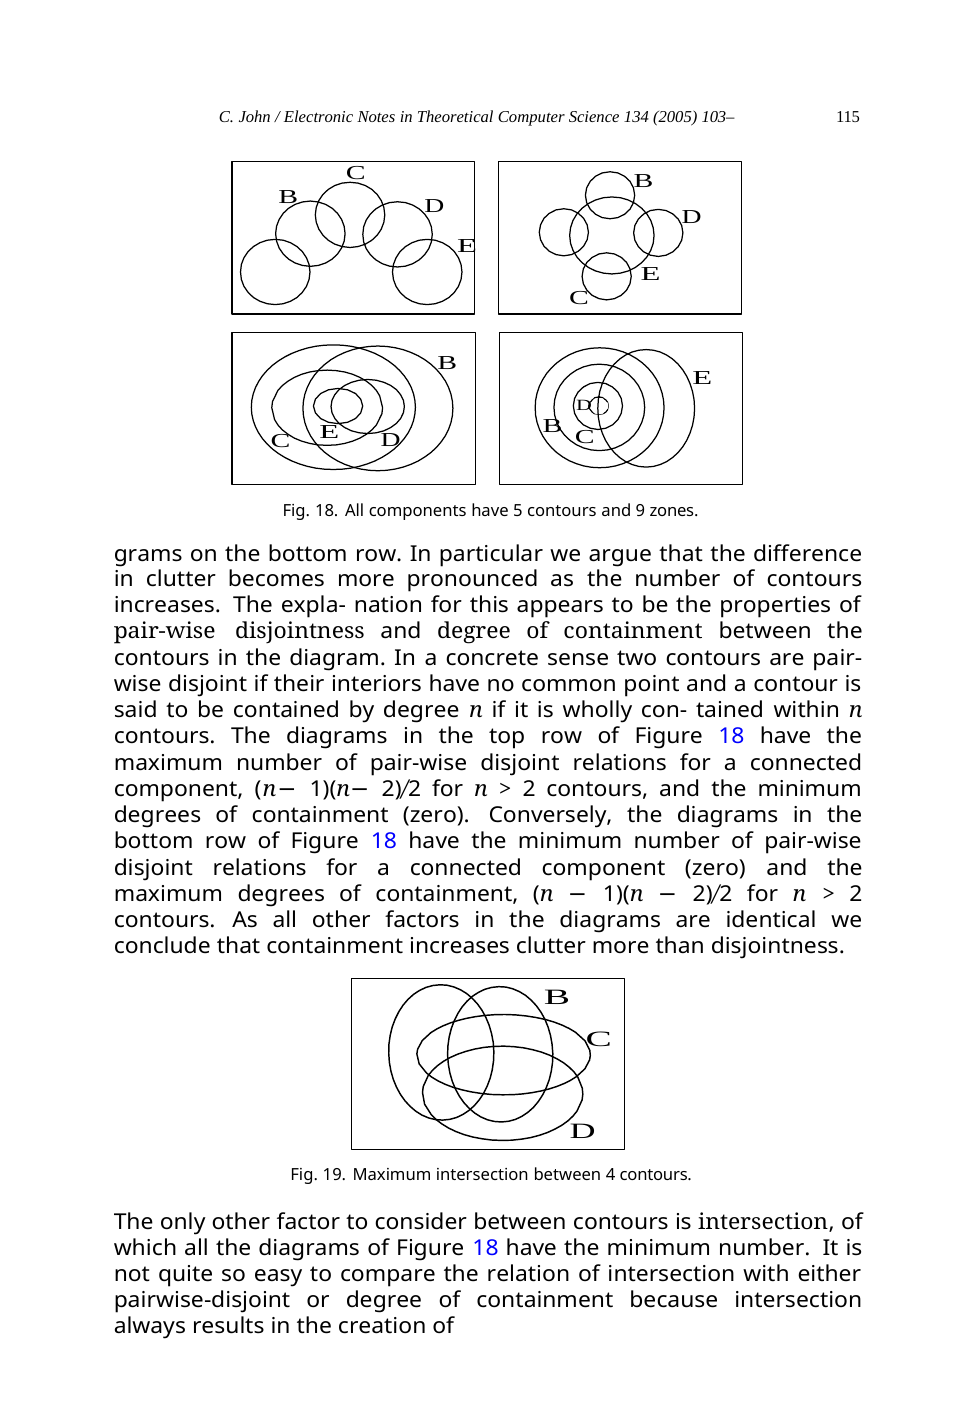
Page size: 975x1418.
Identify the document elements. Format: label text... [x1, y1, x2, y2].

text Fig. 18. All components have 5 contours and 9 zones. [282, 342, 879, 521]
text The only other factor to consider between contours is intersection, of which all the diagrams of Figure 18 have the minimum number. It is not quite so easy to compare the relation of intersection with either pairwise-disjoint or degree of containment because intersection always results in the creation of [113, 1209, 863, 1340]
text Fig. 19. Maximum intersection between 4 contours. [290, 988, 879, 1186]
text grams on the bottom row. In particular we argue that the difference in clutter becomes more pronounced as the number of contours increases. The expla- nation for this appears to be the properties of pair-wise disjointness and degree of containment between the contours in the diagram. In a concrete sense two contours are pair-wise disjoint if their interiors have no common point and a contour is said to be contained by degree n if it is wholly con- tained within n contours. The diagrams in the top row of Figure 18 have the maximum number of pair-wise disjoint relations for a connected component, (n− 1)(n− 2)/2 for n > 2 contours, and the minimum degrees of containment (zero). Conversely, the diagrams in the bottom row of Figure 18 have the minimum number of pair-wise disjoint relations for a connected component (zero) and the maximum degrees of containment, (n − 1)(n − 2)/2 for n > 2 contours. As all other factors in the diagrams are identical we conclude that containment increases clutter more than disjointness. [113, 540, 862, 960]
